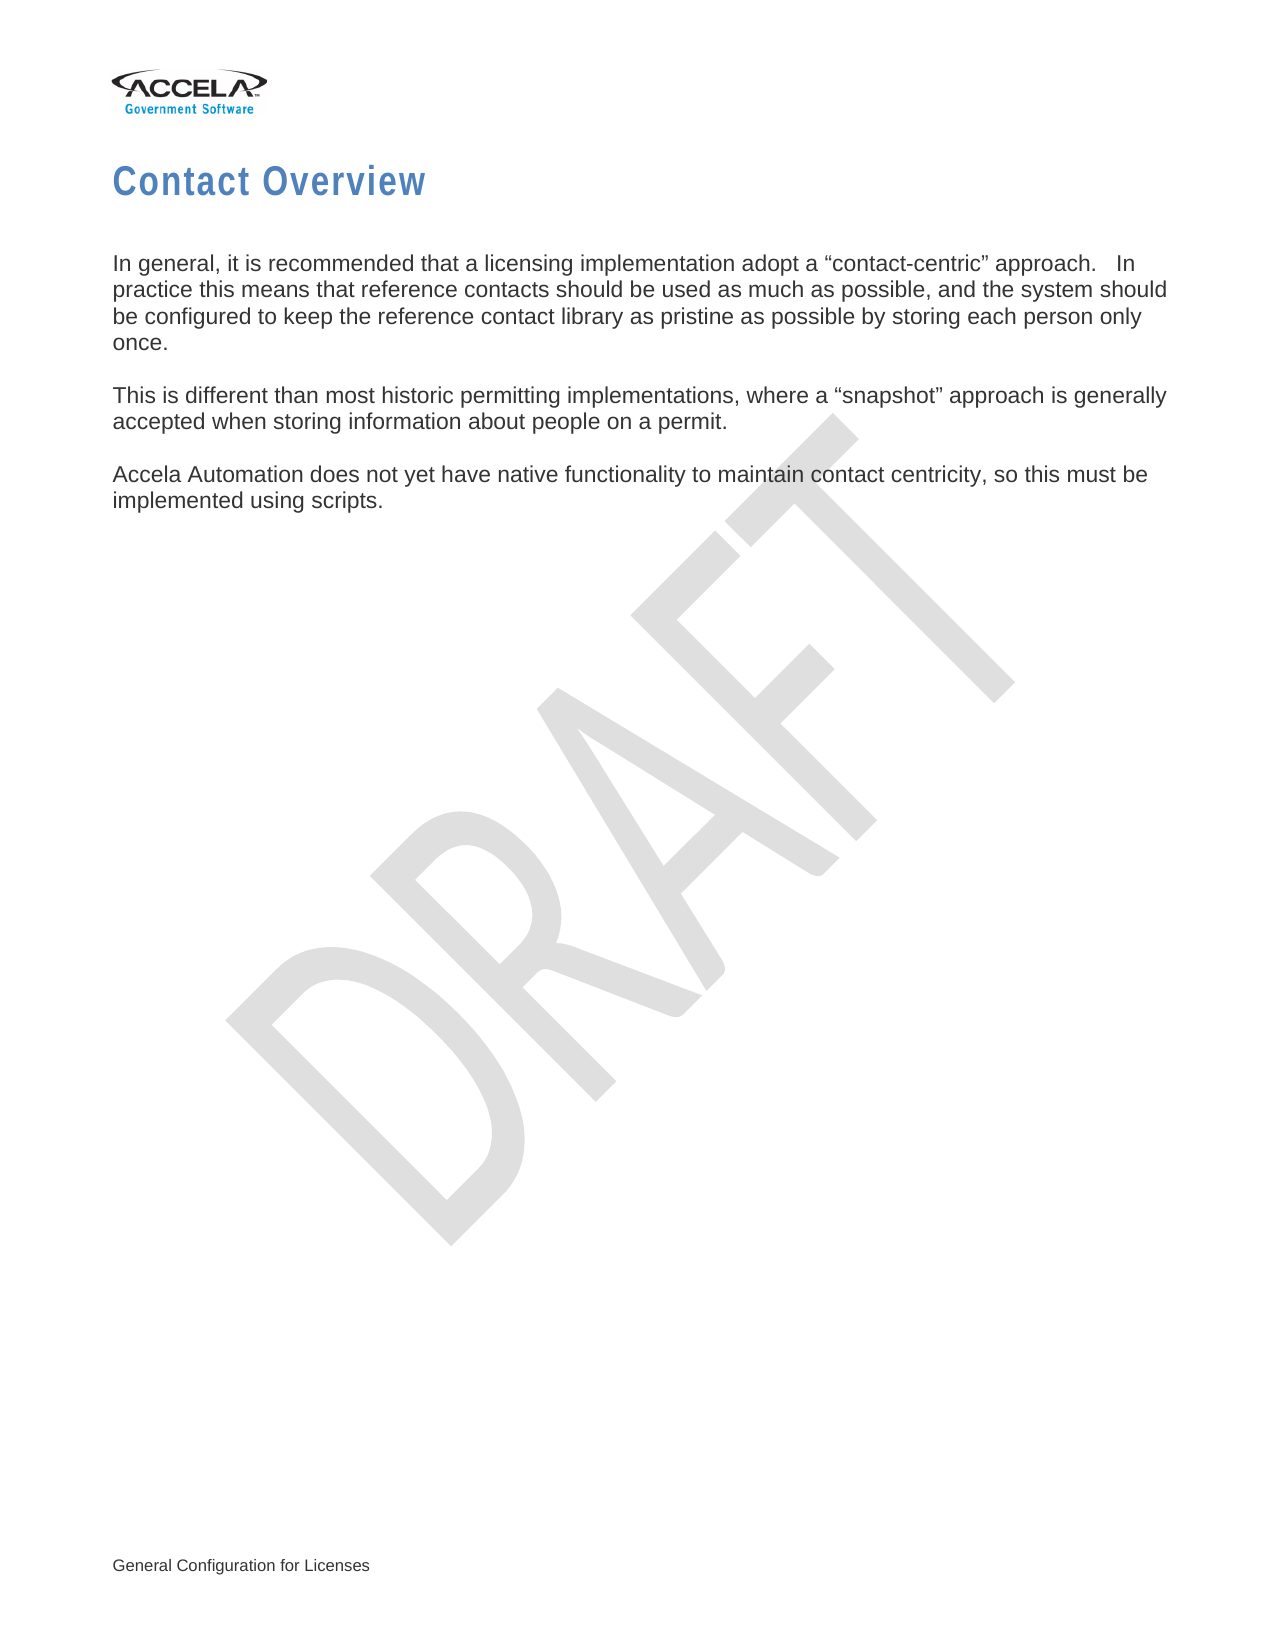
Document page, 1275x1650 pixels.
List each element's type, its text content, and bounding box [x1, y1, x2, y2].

subtitle Contact Overview [112, 156, 1172, 204]
text This is different than most historic permitting implementations, where a “snapshot” approach is generally accepted when storing information about people on a permit. [112, 382, 1172, 434]
text Accela Automation does not yet have native functionality to maintain contact centricity, so this must be implemented using scripts. [112, 461, 1172, 513]
text In general, it is recommended that a licensing implementation adopt a “contact-centric” approach. In practice this means that reference contacts should be used as much as possible, and the system should be configured to keep the reference contact library as pristine as possible by storing each person only once. [112, 250, 1172, 355]
